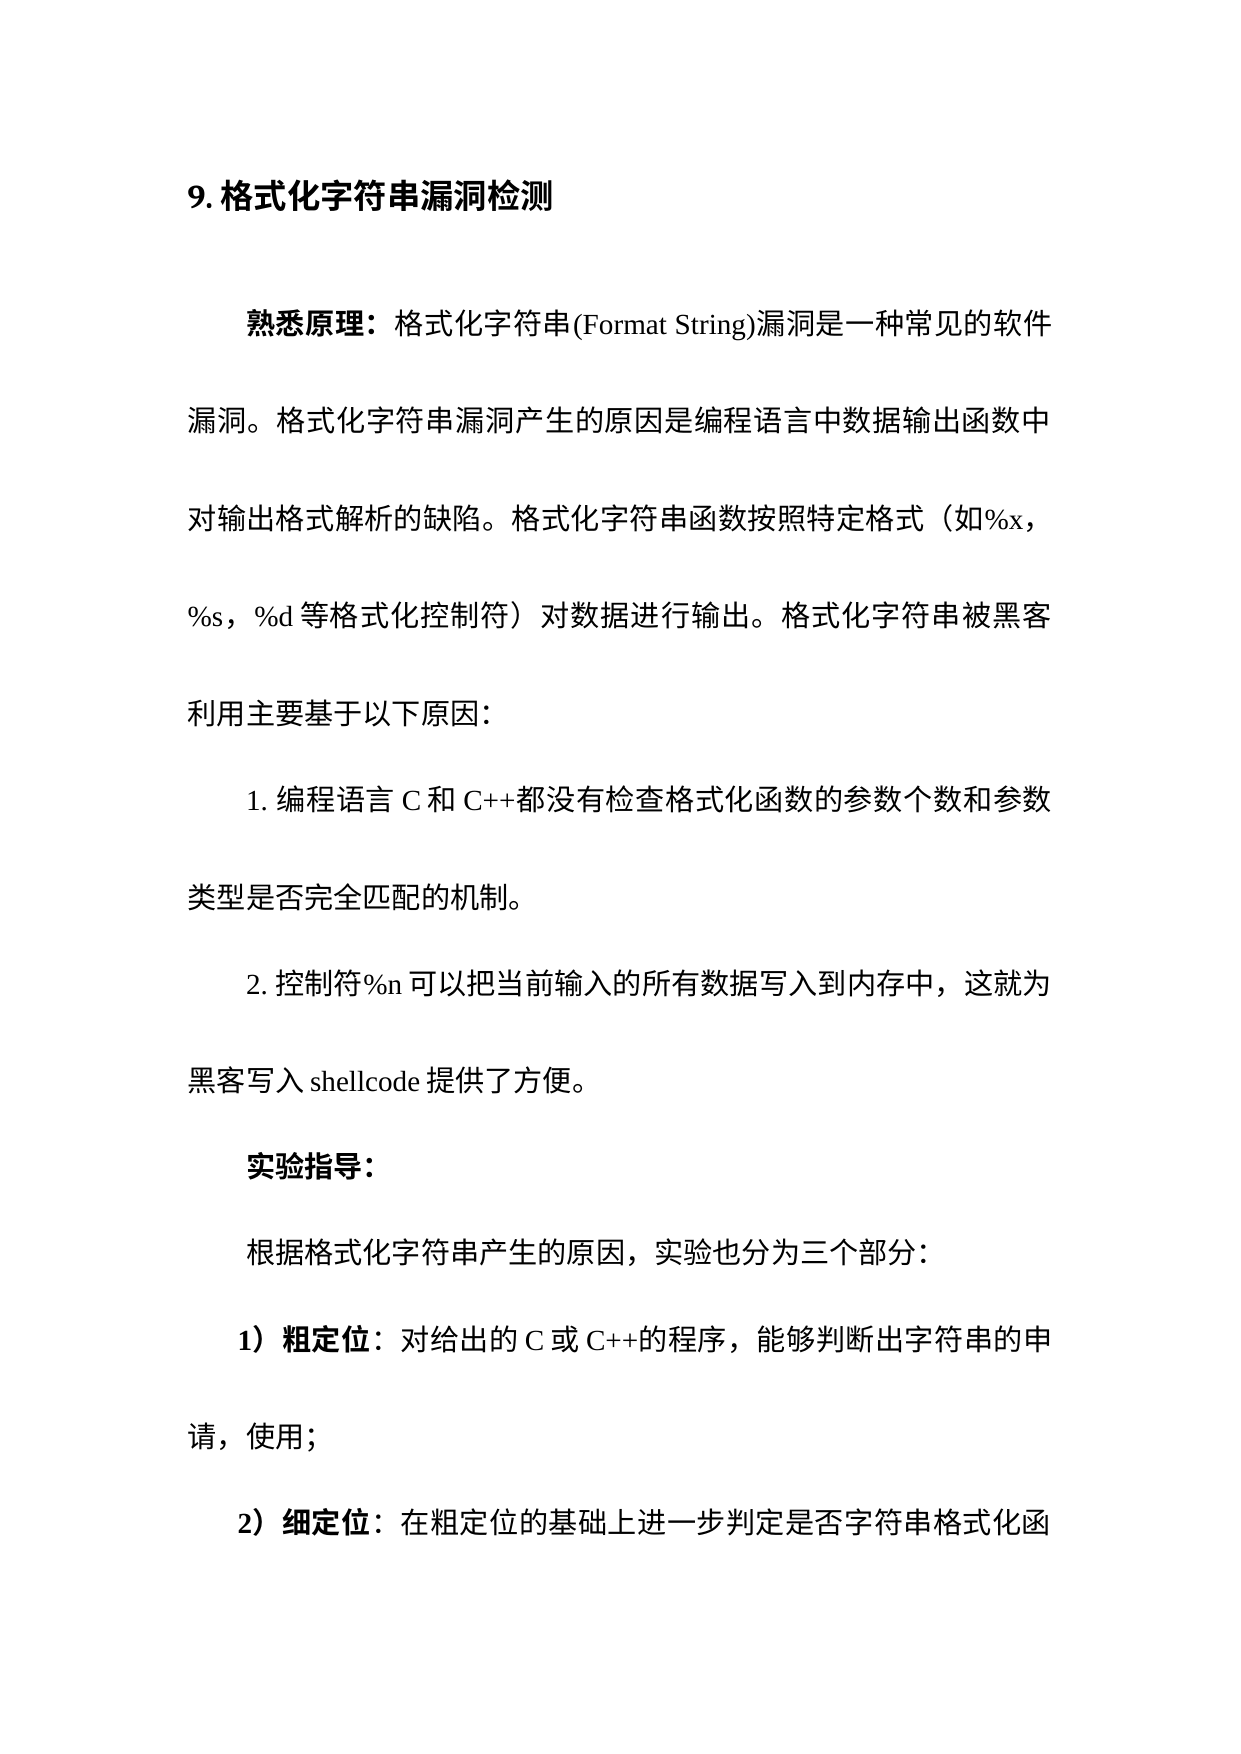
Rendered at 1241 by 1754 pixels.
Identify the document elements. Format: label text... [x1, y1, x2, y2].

text 根据格式化字符串产生的原因，实验也分为三个部分： [187, 1219, 1053, 1284]
text 1）粗定位：对给出的C或C++的程序，能够判断出字符串的申请，使用； [187, 1305, 1053, 1467]
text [187, 1488, 1053, 1553]
text 2. 控制符%n可以把当前输入的所有数据写入到内存中，这就为黑客写入shellcode提供了方便。 [187, 949, 1053, 1111]
text 实验指导： [187, 1133, 1053, 1198]
text 熟悉原理：格式化字符串(Format String)漏洞是一种常见的软件漏洞。格式化字符串漏洞产生的原因是编程语言中数据输出函数中对输出格式解析的缺陷。格式化字符串函数按照特定格式（如%x，%s，%d等格式化控制符）对数据进行输出。格式化字符串被黑客利用主要基于以下原因： [187, 289, 1053, 744]
text 1. 编程语言C和C++都没有检查格式化函数的参数个数和参数类型是否完全匹配的机制。 [187, 765, 1053, 928]
subtitle 9. 格式化字符串漏洞检测 [187, 162, 1053, 227]
